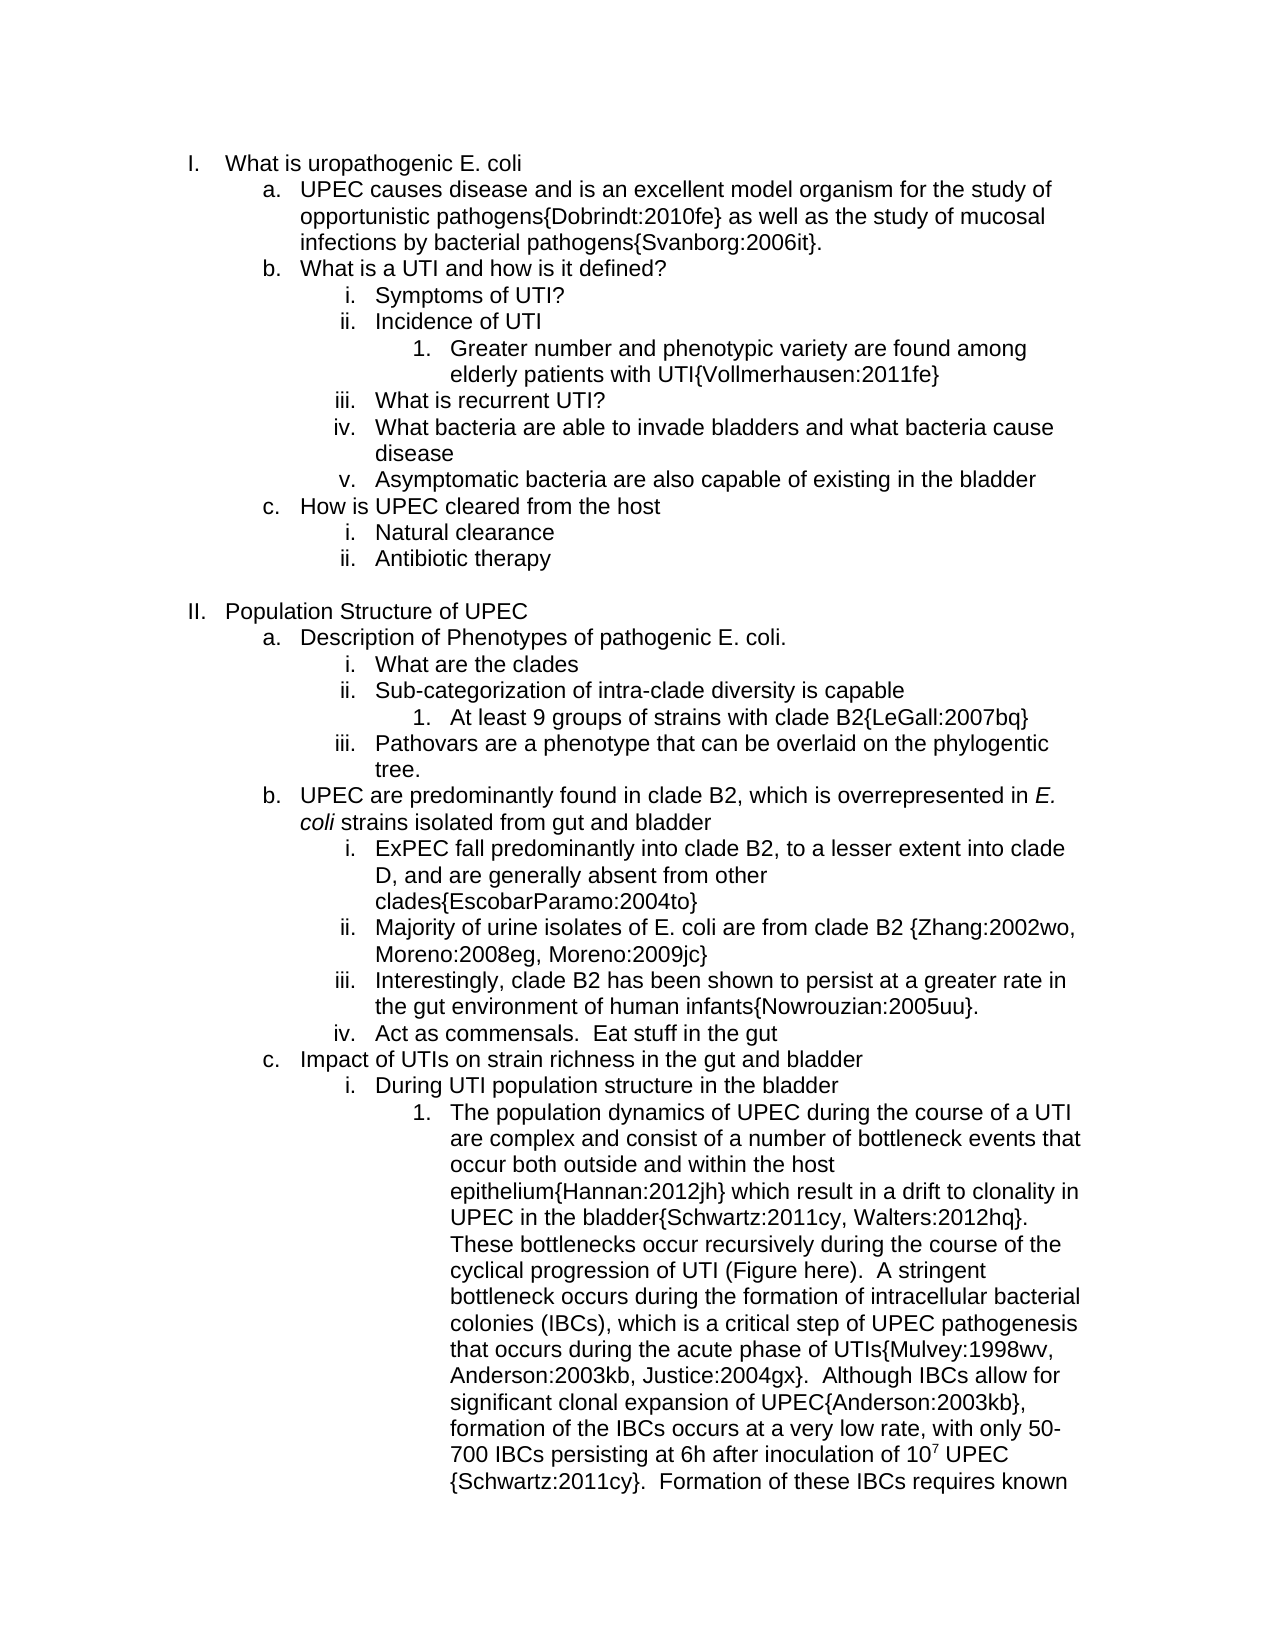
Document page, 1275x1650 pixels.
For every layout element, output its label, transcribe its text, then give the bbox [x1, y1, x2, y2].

list What is uropathogenic E. coli [187, 150, 1087, 176]
list During UTI population structure in the bladder [356, 1072, 1087, 1099]
list Majority of urine isolates of E. coli are from clade B2 {Zhang:2002wo, Moreno:2008eg, Moreno:2009jc} [356, 914, 1087, 967]
list ExPEC fall predominantly into clade B2, to a lesser extent into clade D, and are generally absent from other clades{EscobarParamo:2004to} [356, 835, 1087, 914]
list Impact of UTIs on strain richness in the gut and bladder [262, 1046, 1087, 1072]
list Incidence of UTI [356, 308, 1087, 334]
list What is a UTI and how is it defined? [262, 255, 1087, 282]
list Greater number and phenotypic variety are found among elderly patients with UTI{Vollmerhausen:2011fe} [412, 334, 1087, 387]
list UPEC are predominantly found in clade B2, which is overrepresented in E. coli strains isolated from gut and bladder [262, 782, 1087, 835]
list Interestingly, clade B2 has been shown to persist at a greater rate in the gut environment of human infants{Nowrouzian:2005uu}. [356, 967, 1087, 1020]
list Antibiotic therapy [356, 545, 1087, 572]
list Population Structure of UPEC [187, 598, 1087, 624]
list Description of Phenotypes of pathogenic E. coli. [262, 624, 1087, 651]
list How is UPEC cleared from the host [262, 493, 1087, 519]
list UPEC causes disease and is an excellent model organism for the study of opportunistic pathogens{Dobrindt:2010fe} as well as the study of mucosal infections by bacterial pathogens{Svanborg:2006it}. [262, 176, 1087, 255]
list Symptoms of UTI? [356, 282, 1087, 308]
list What are the clades [356, 651, 1087, 677]
list Sub-categorization of intra-clade diversity is capable [356, 677, 1087, 703]
list Natural clearance [356, 519, 1087, 545]
list What bacteria are able to invade bladders and what bacteria cause disease [356, 413, 1087, 466]
list What is recurrent UTI? [356, 387, 1087, 413]
list Act as commensals. Eat stuff in the gut [356, 1020, 1087, 1046]
list At least 9 groups of strains with clade B2{LeGall:2007bq} [412, 703, 1087, 730]
list Pathovars are a phenotype that can be overlaid on the phylogentic tree. [356, 730, 1087, 782]
list Asymptomatic bacteria are also capable of existing in the bladder [356, 466, 1087, 493]
